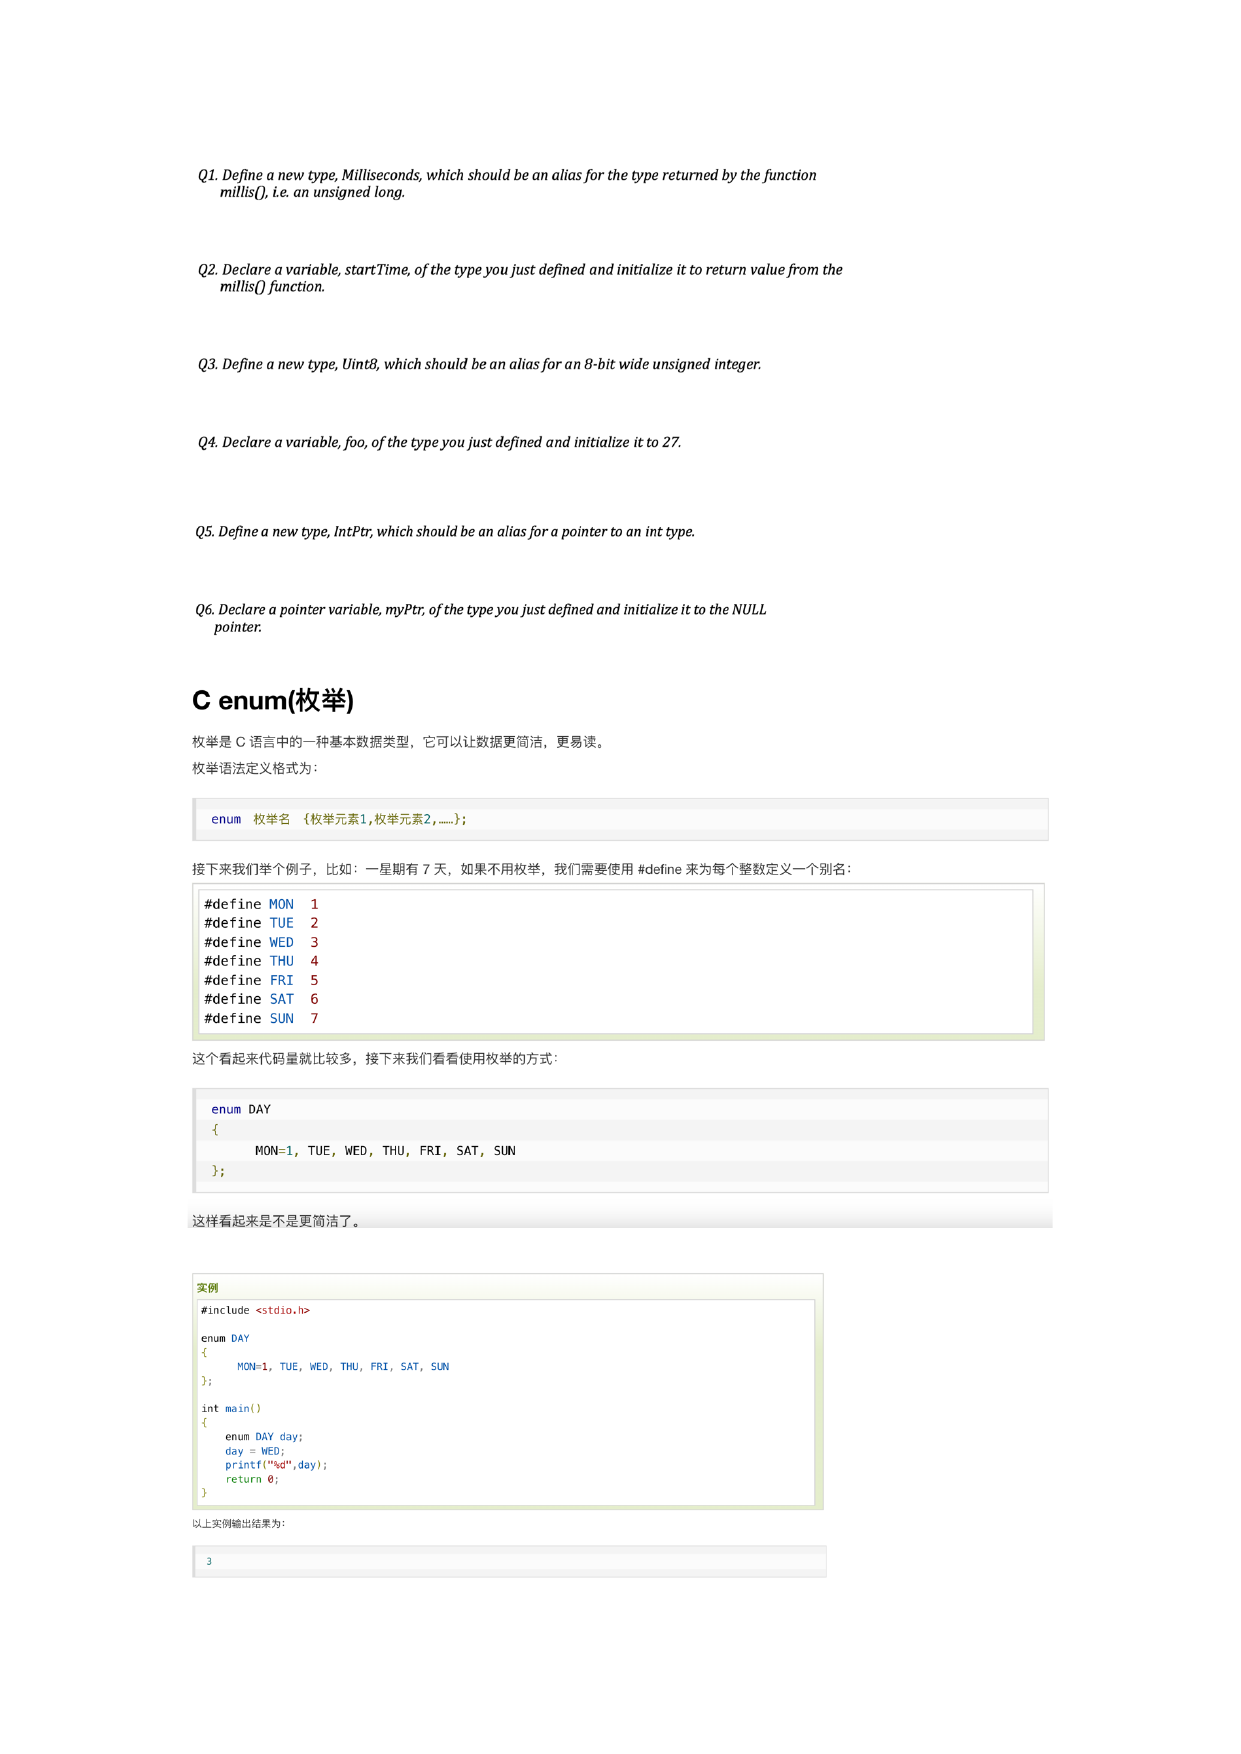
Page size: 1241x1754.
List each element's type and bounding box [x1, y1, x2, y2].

picture [187, 682, 1053, 1228]
picture [187, 162, 851, 463]
picture [187, 1267, 831, 1591]
picture [187, 519, 777, 647]
